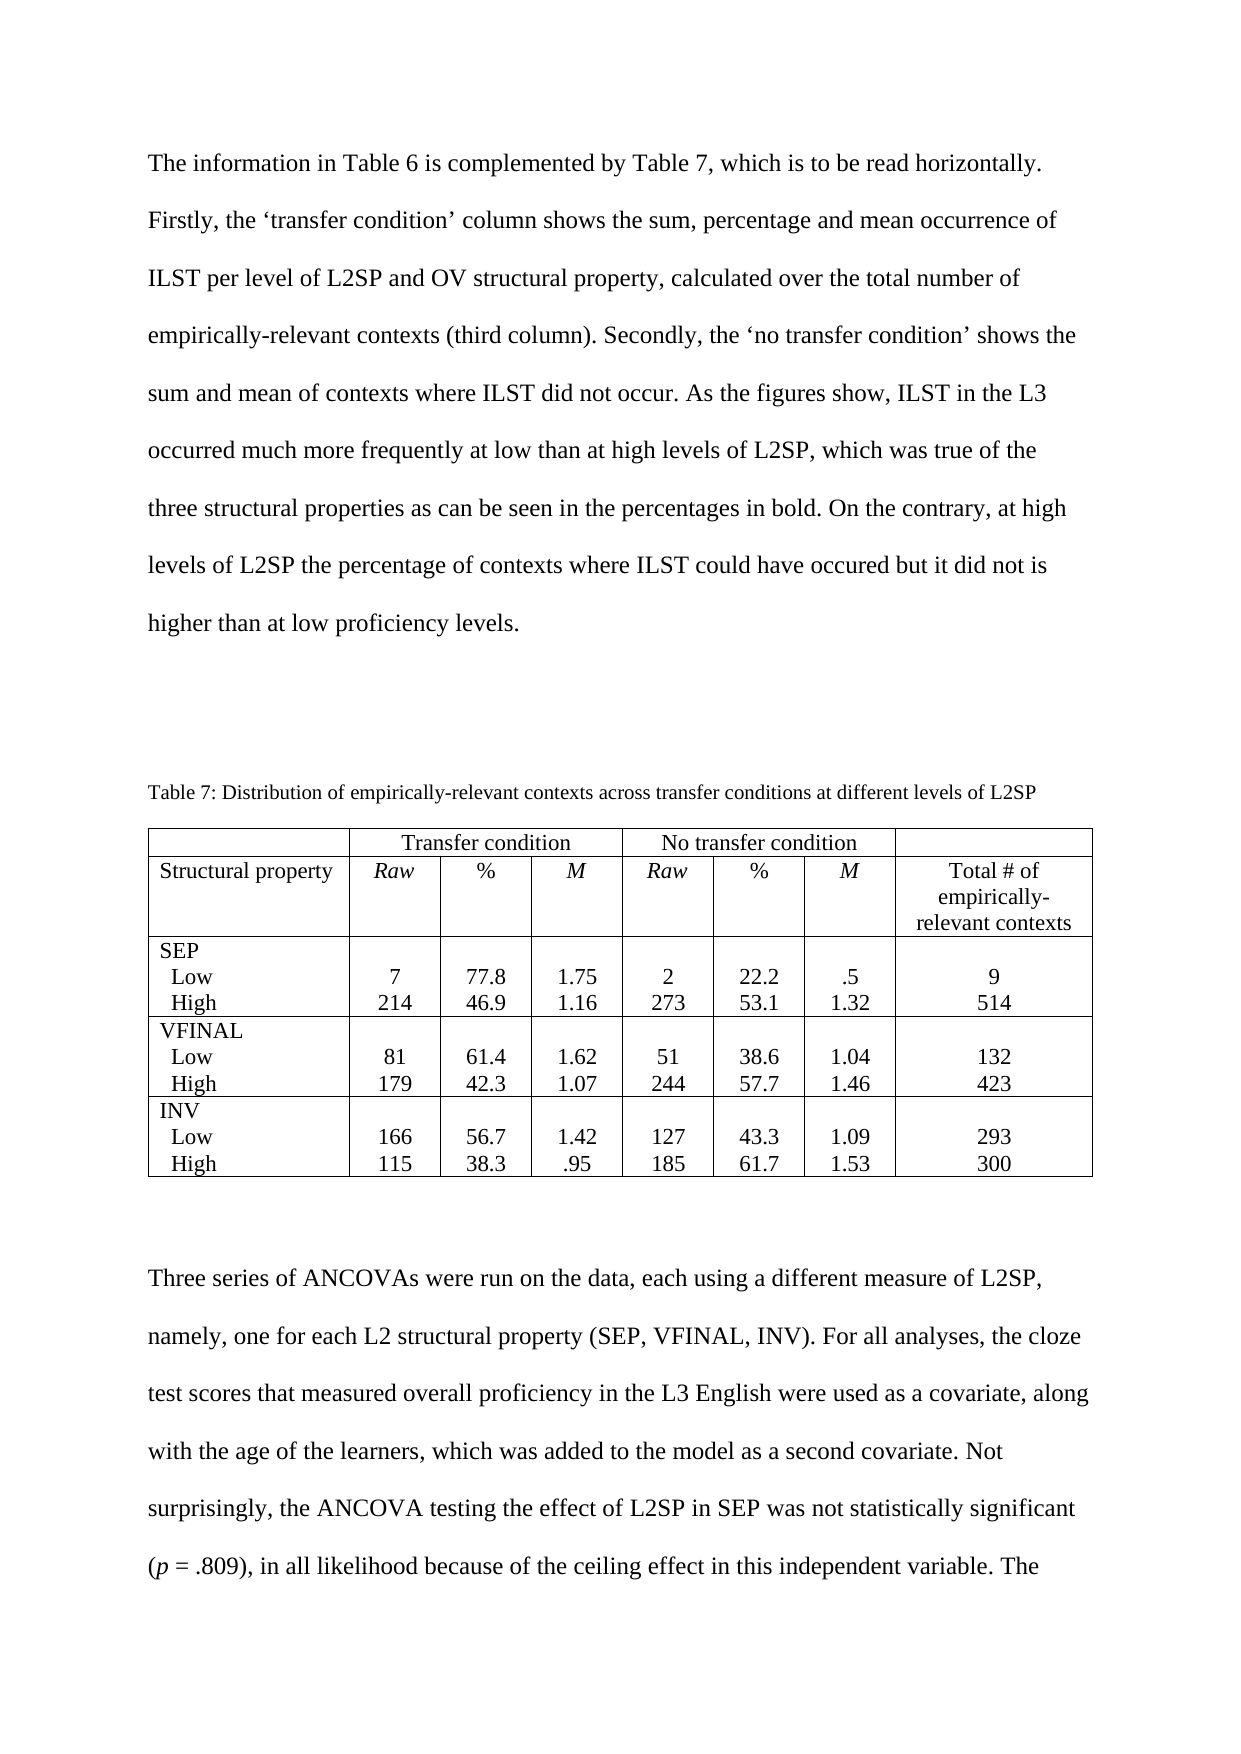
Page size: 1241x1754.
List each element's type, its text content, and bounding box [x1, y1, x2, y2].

table_cell 56.7 38.3 [441, 1097, 531, 1176]
table_cell 22.2 53.1 [714, 937, 804, 1016]
table_cell % [441, 857, 531, 936]
table_cell 61.4 42.3 [441, 1017, 531, 1096]
table_cell Total # of empirically-relevant contexts [896, 857, 1092, 936]
table_header Transfer condition [350, 829, 622, 856]
table_cell 7 214 [350, 937, 440, 1016]
text Table 7: Distribution of empirically-relevant contexts across transfer conditions at different levels of L2SP [148, 780, 1093, 804]
table_cell 9 514 [896, 937, 1092, 1016]
table_cell INV Low High [149, 1097, 349, 1176]
table_cell 38.6 57.7 [714, 1017, 804, 1096]
table_cell 127 185 [623, 1097, 713, 1176]
table_cell 51 244 [623, 1017, 713, 1096]
table_cell VFINAL Low High [149, 1017, 349, 1096]
table_cell 43.3 61.7 [714, 1097, 804, 1176]
table_cell Raw [350, 857, 440, 936]
table_cell 2 273 [623, 937, 713, 1016]
table_cell 1.62 1.07 [532, 1017, 622, 1096]
table_cell SEP Low High [149, 937, 349, 1016]
table_cell 166 115 [350, 1097, 440, 1176]
table_cell 1.75 1.16 [532, 937, 622, 1016]
table_cell 132 423 [896, 1017, 1092, 1096]
table_cell 77.8 46.9 [441, 937, 531, 1016]
table_header [149, 829, 349, 856]
table_cell Structural property [149, 857, 349, 936]
table_cell 293 300 [896, 1097, 1092, 1176]
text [148, 1263, 1093, 1579]
table_cell M [532, 857, 622, 936]
text The information in Table 6 is complemented by Table 7, which is to be read horizontally. Firstly, the ‘transfer condition’ column shows the sum, percentage and mean occurrence of ILST per level of L2SP and OV structural property, calculated over the total number of empirically-relevant contexts (third column). Secondly, the ‘no transfer condition’ shows the sum and mean of contexts where ILST did not occur. As the figures show, ILST in the L3 occurred much more frequently at low than at high levels of L2SP, which was true of the three structural properties as can be seen in the percentages in bold. On the contrary, at high levels of L2SP the percentage of contexts where ILST could have occured but it did not is higher than at low proficiency levels. [148, 148, 1093, 636]
table_cell 81 179 [350, 1017, 440, 1096]
table_header No transfer condition [623, 829, 895, 856]
table_cell M [805, 857, 895, 936]
table_cell % [714, 857, 804, 936]
table_cell 1.04 1.46 [805, 1017, 895, 1096]
table_header [896, 829, 1092, 856]
table_cell Raw [623, 857, 713, 936]
table_cell 1.42 .95 [532, 1097, 622, 1176]
table_cell 1.09 1.53 [805, 1097, 895, 1176]
table_cell .5 1.32 [805, 937, 895, 1016]
